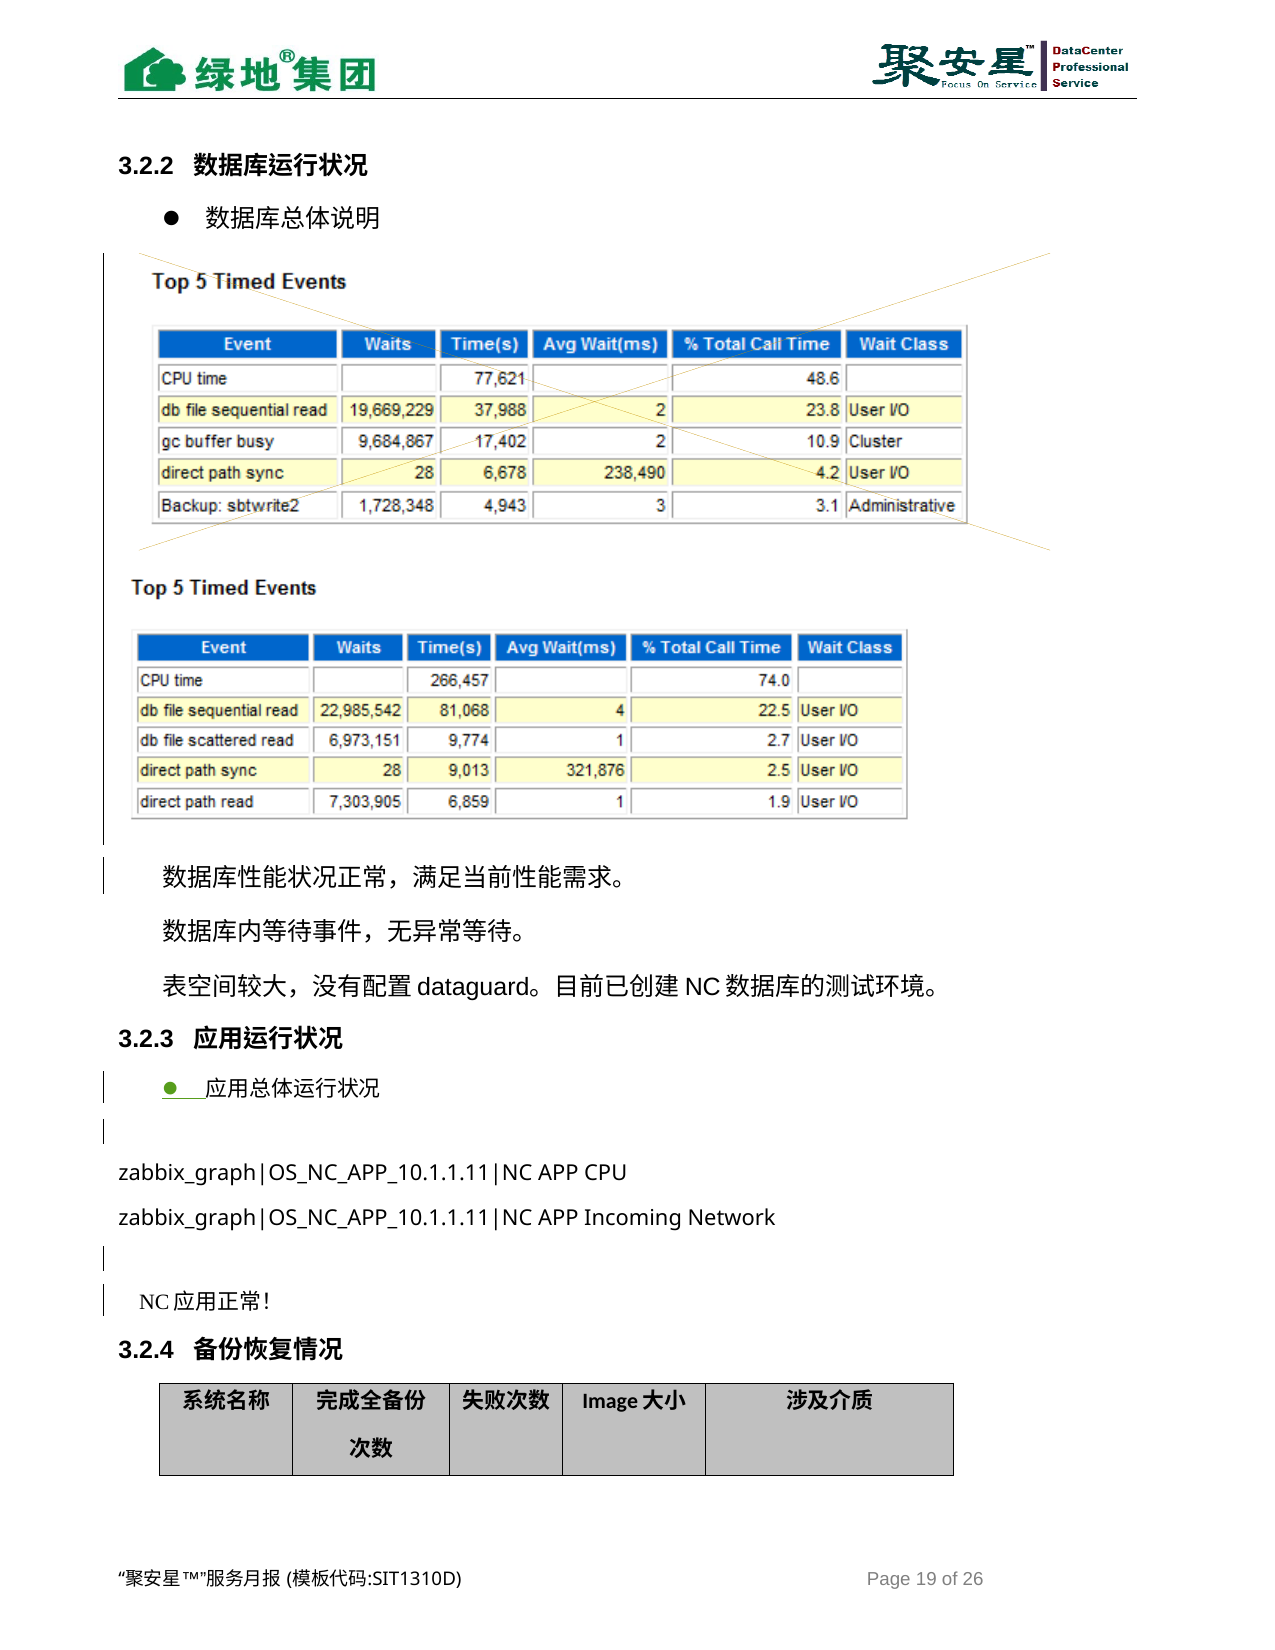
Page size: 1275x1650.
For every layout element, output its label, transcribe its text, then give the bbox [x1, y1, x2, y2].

text 数据库内等待事件，无异常等待。 [162, 912, 1137, 948]
table_header 失败次数 [450, 1384, 562, 1475]
subtitle 备份恢复情况 [118, 1331, 1137, 1366]
picture [118, 45, 379, 96]
picture [597, 254, 1051, 550]
text 表空间较大，没有配置dataguard。目前已创建NC数据库的测试环境。 [162, 966, 1137, 1002]
picture [138, 254, 592, 550]
table_header 系统名称 [160, 1384, 292, 1475]
table_header Image大小 [563, 1384, 705, 1475]
picture [867, 35, 1137, 96]
table_header 涉及介质 [706, 1384, 953, 1475]
picture [140, 402, 1049, 551]
text zabbix_graph|OS_NC_APP_10.1.1.11|NC APP CPU [118, 1157, 1137, 1187]
picture [142, 253, 1047, 401]
list 应用总体运行状况 [162, 1071, 1137, 1103]
text NC应用正常！ [118, 1284, 1137, 1316]
subtitle 数据库运行状况 [118, 148, 1137, 182]
table_header 完成全备份 次数 [293, 1384, 449, 1475]
subtitle 应用运行状况 [118, 1020, 1137, 1054]
text zabbix_graph|OS_NC_APP_10.1.1.11|NC APP Incoming Network [118, 1201, 1137, 1231]
list 数据库总体说明 [162, 199, 1137, 235]
text 数据库性能状况正常，满足当前性能需求。 [162, 857, 1137, 893]
picture [118, 562, 1136, 845]
